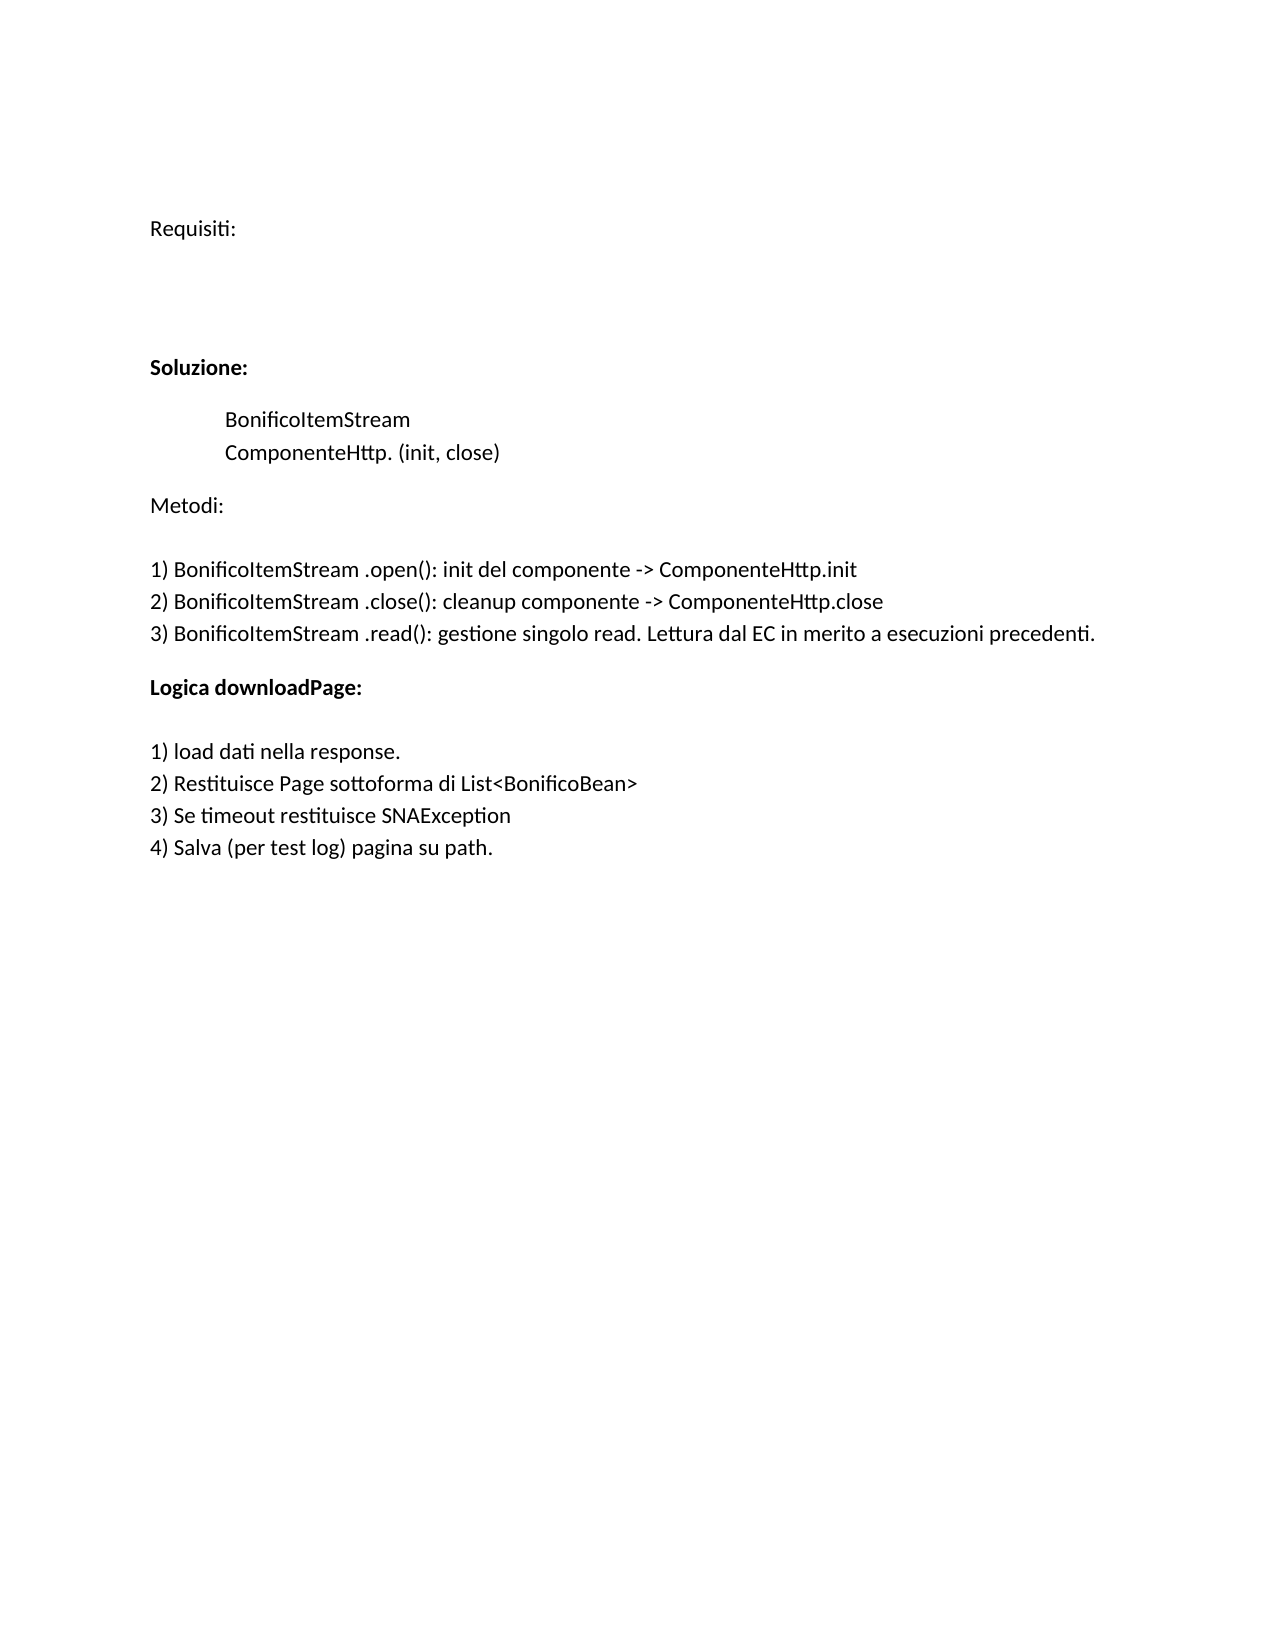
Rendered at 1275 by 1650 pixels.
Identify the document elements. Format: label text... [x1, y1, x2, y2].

text Logica downloadPage: 1) load dati nella response. 2) Restituisce Page sottoforma di List<BonificoBean> 3) Se timeout restituisce SNAException 4) Salva (per test log) pagina su path. [150, 673, 1125, 958]
text Requisiti: [150, 150, 1125, 242]
text BonificoItemStream ComponenteHttp. (init, close) [225, 406, 1125, 466]
text Soluzione: [150, 353, 1125, 381]
